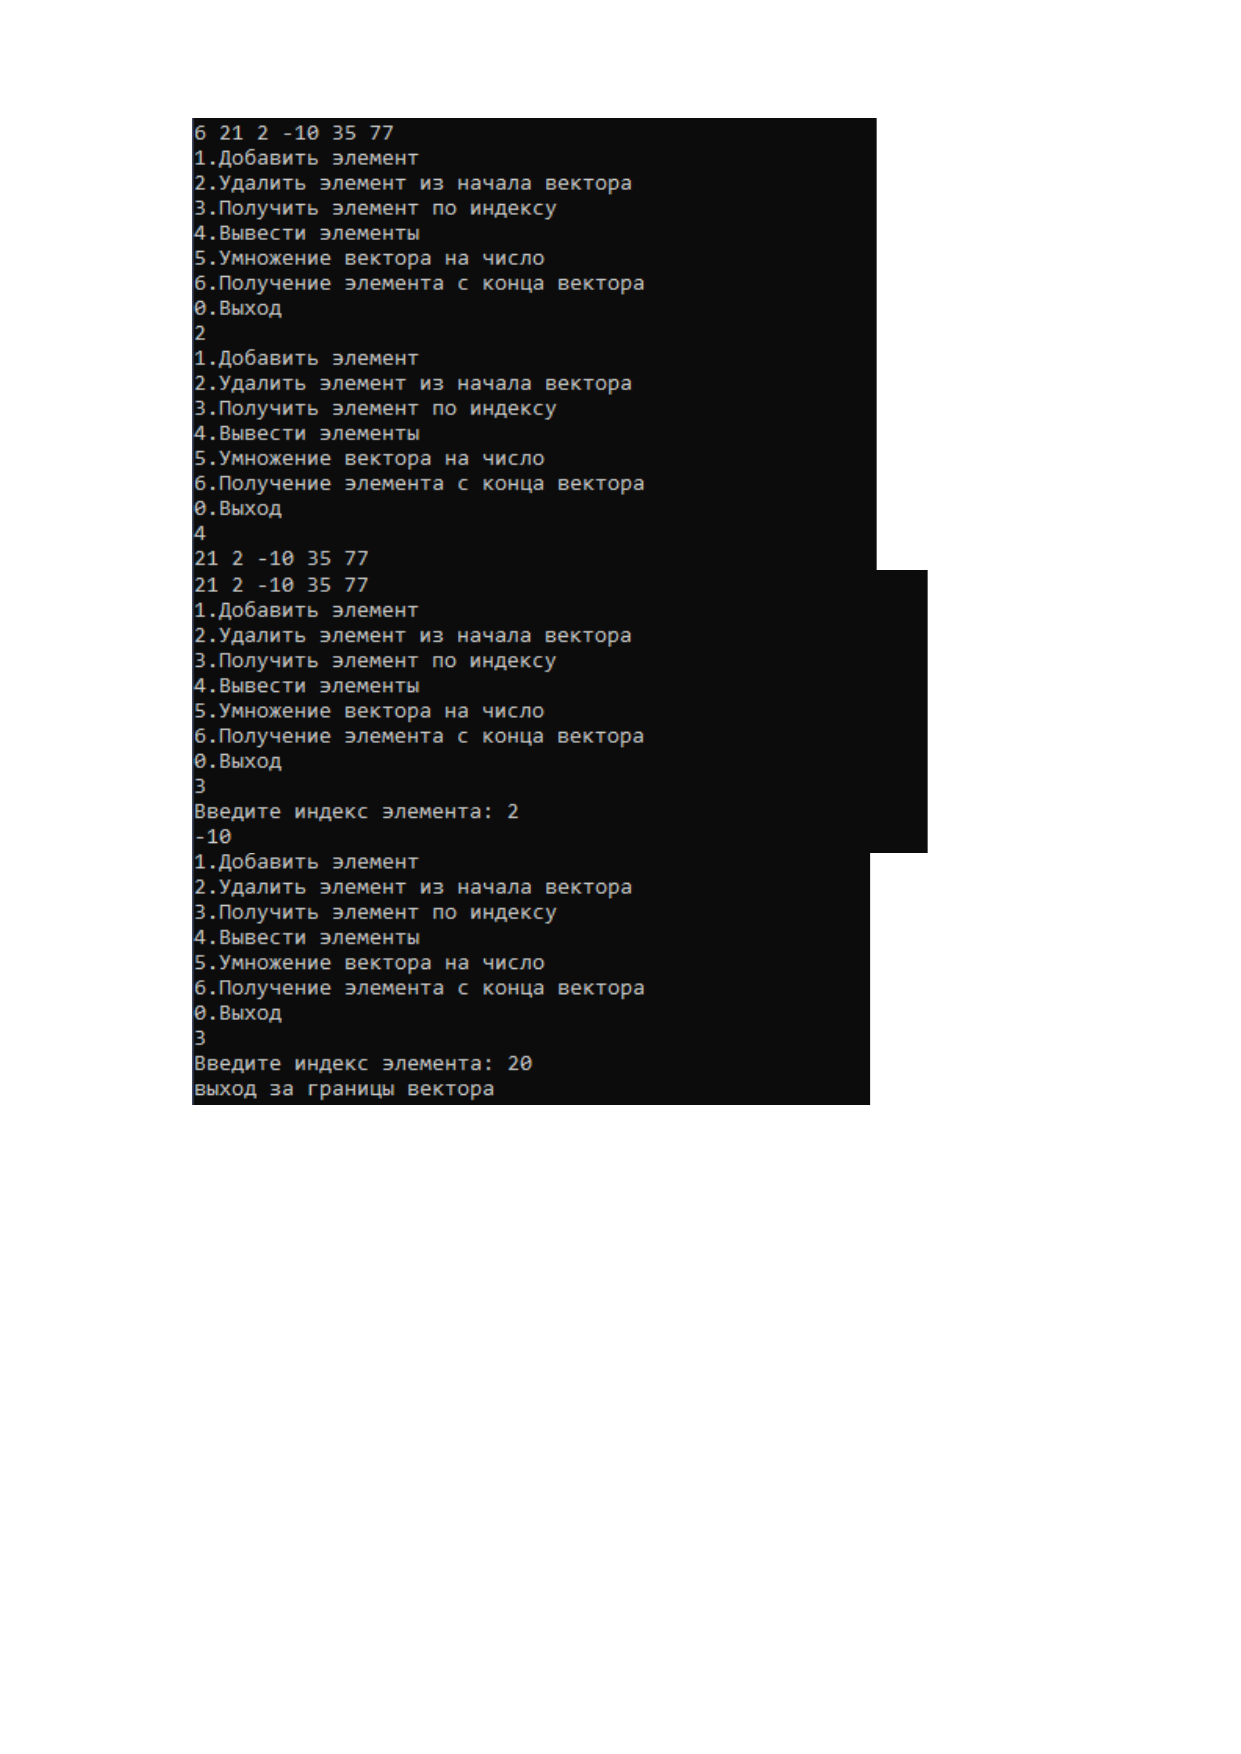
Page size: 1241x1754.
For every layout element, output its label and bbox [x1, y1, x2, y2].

picture [192, 118, 928, 1105]
